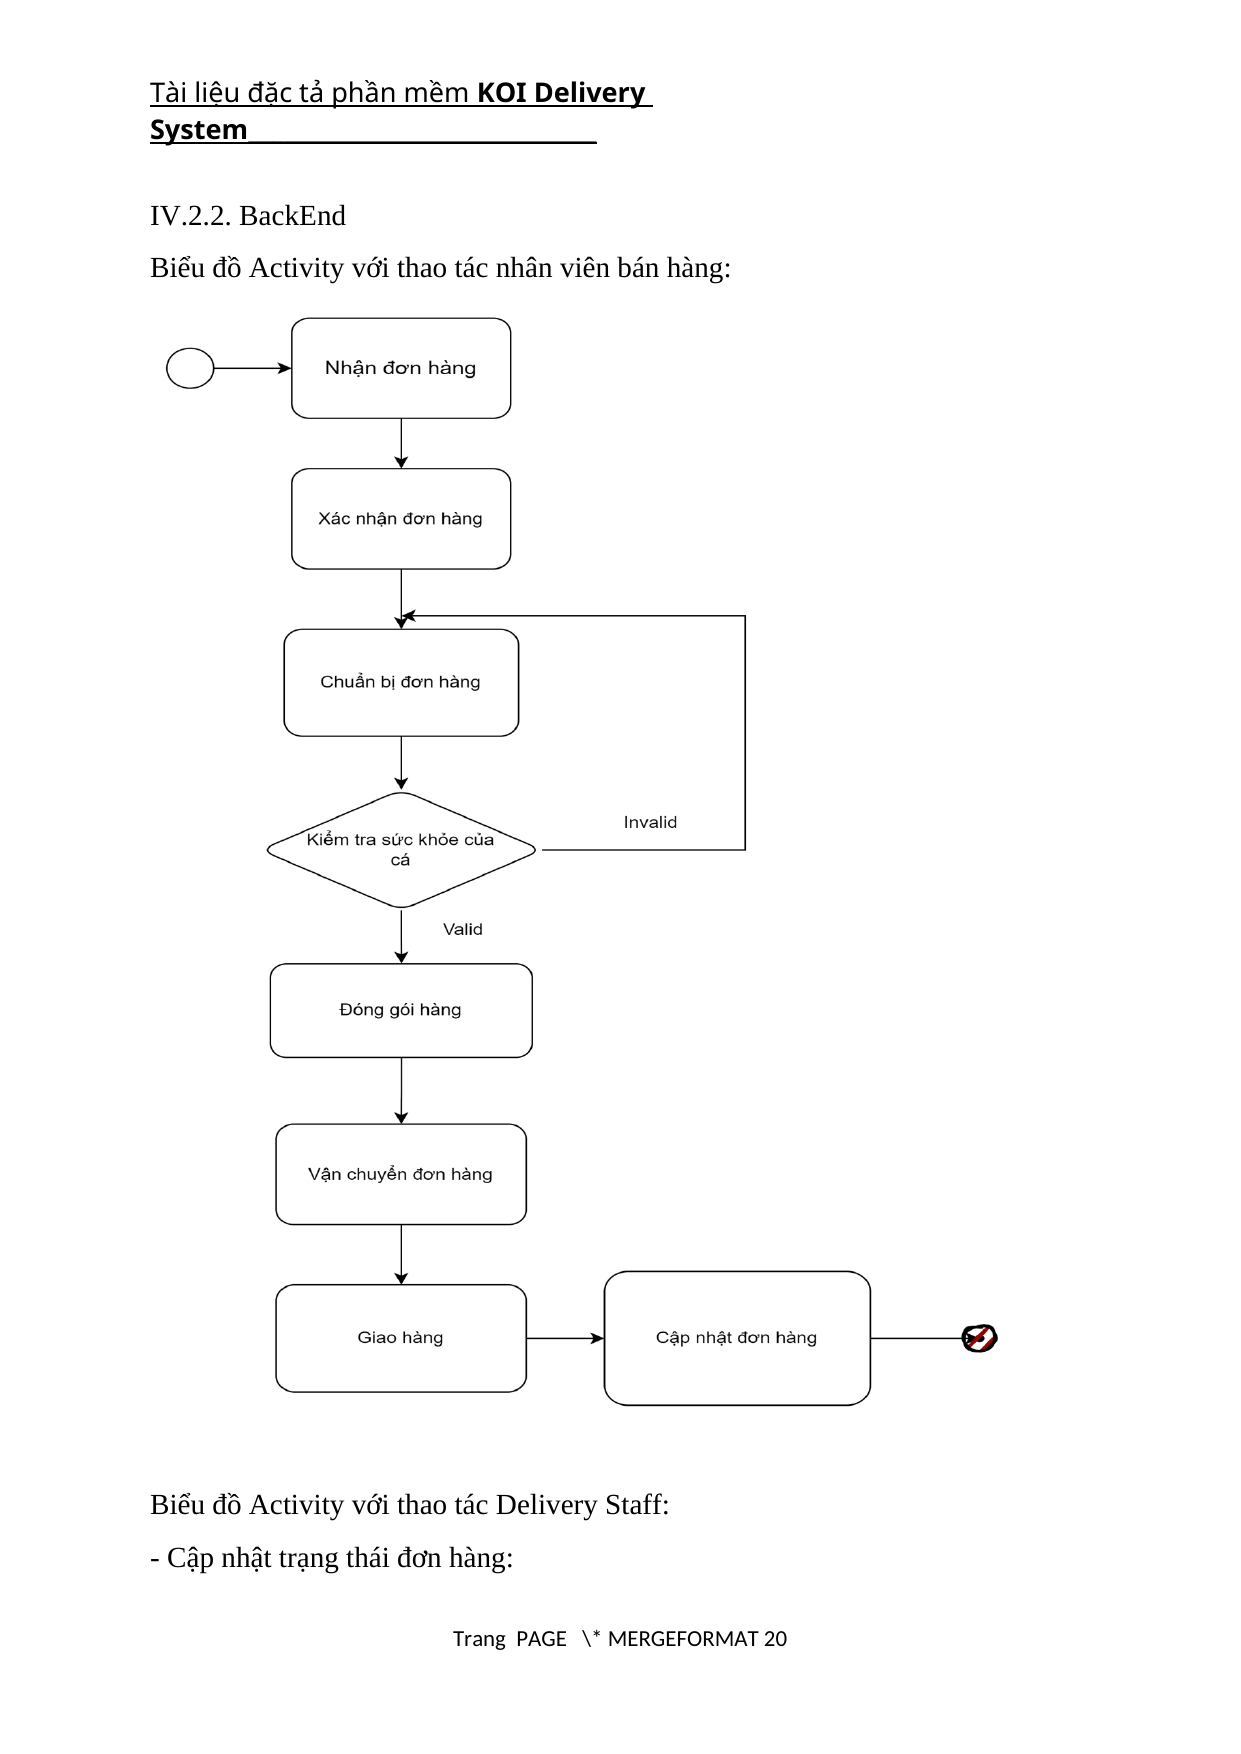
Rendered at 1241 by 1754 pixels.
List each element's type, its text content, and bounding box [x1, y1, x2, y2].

picture [150, 303, 1013, 1419]
text - Cập nhật trạng thái đơn hàng: [150, 1540, 1090, 1574]
text Biểu đồ Activity với thao tác nhân viên bán hàng: [150, 251, 1090, 284]
text Biểu đồ Activity với thao tác Delivery Staff: [150, 1487, 1090, 1521]
text IV.2.2. BackEnd [150, 198, 1090, 231]
